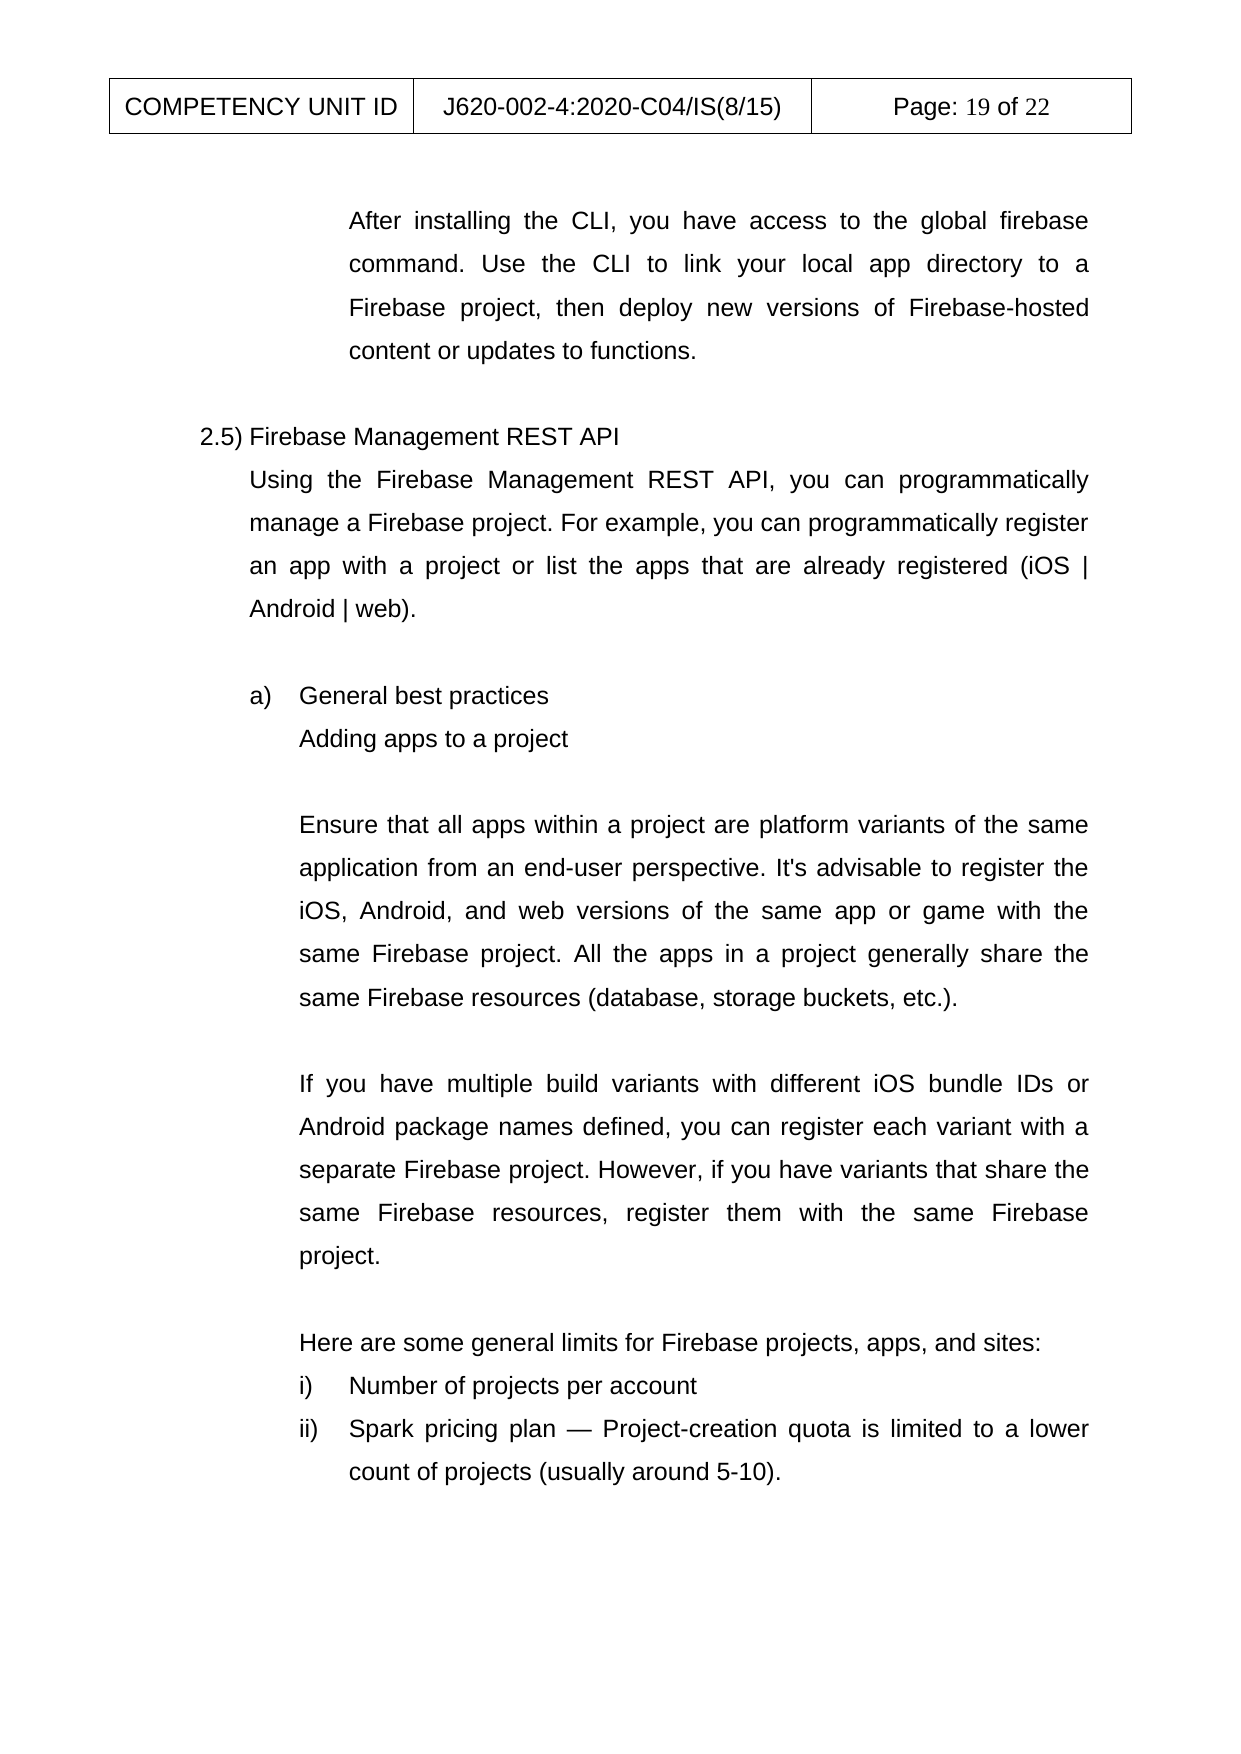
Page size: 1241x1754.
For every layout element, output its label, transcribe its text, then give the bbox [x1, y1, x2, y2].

text If you have multiple build variants with different iOS bundle IDs or Android package names defined, you can register each variant with a separate Firebase project. However, if you have variants that share the same Firebase resources, register them with the same Firebase project. [299, 1069, 1090, 1270]
text Here are some general limits for Firebase projects, apps, and sites: [299, 1327, 1090, 1356]
text Using the Firebase Management REST API, you can programmatically manage a Firebase project. For example, you can programmatically register an app with a project or list the apps that are already registered (iOS | Android | web). [249, 465, 1090, 623]
list General best practices [249, 681, 1090, 709]
text Adding apps to a project [225, 724, 1090, 752]
list Number of projects per account [299, 1371, 1090, 1399]
list Spark pricing plan — Project-creation quota is limited to a lower count of projects (usually around 5-10). [299, 1414, 1090, 1486]
text After installing the CLI, you have access to the global firebase command. Use the CLI to link your local app directory to a Firebase project, then deploy new versions of Firebase-hosted content or updates to functions. [348, 206, 1090, 364]
subtitle Firebase Management REST API [199, 422, 1090, 451]
text Ensure that all apps within a project are platform variants of the same application from an end-user perspective. It's advisable to register the iOS, Android, and web versions of the same app or game with the same Firebase project. All the apps in a project generally share the same Firebase resources (database, storage buckets, etc.). [299, 810, 1090, 1011]
